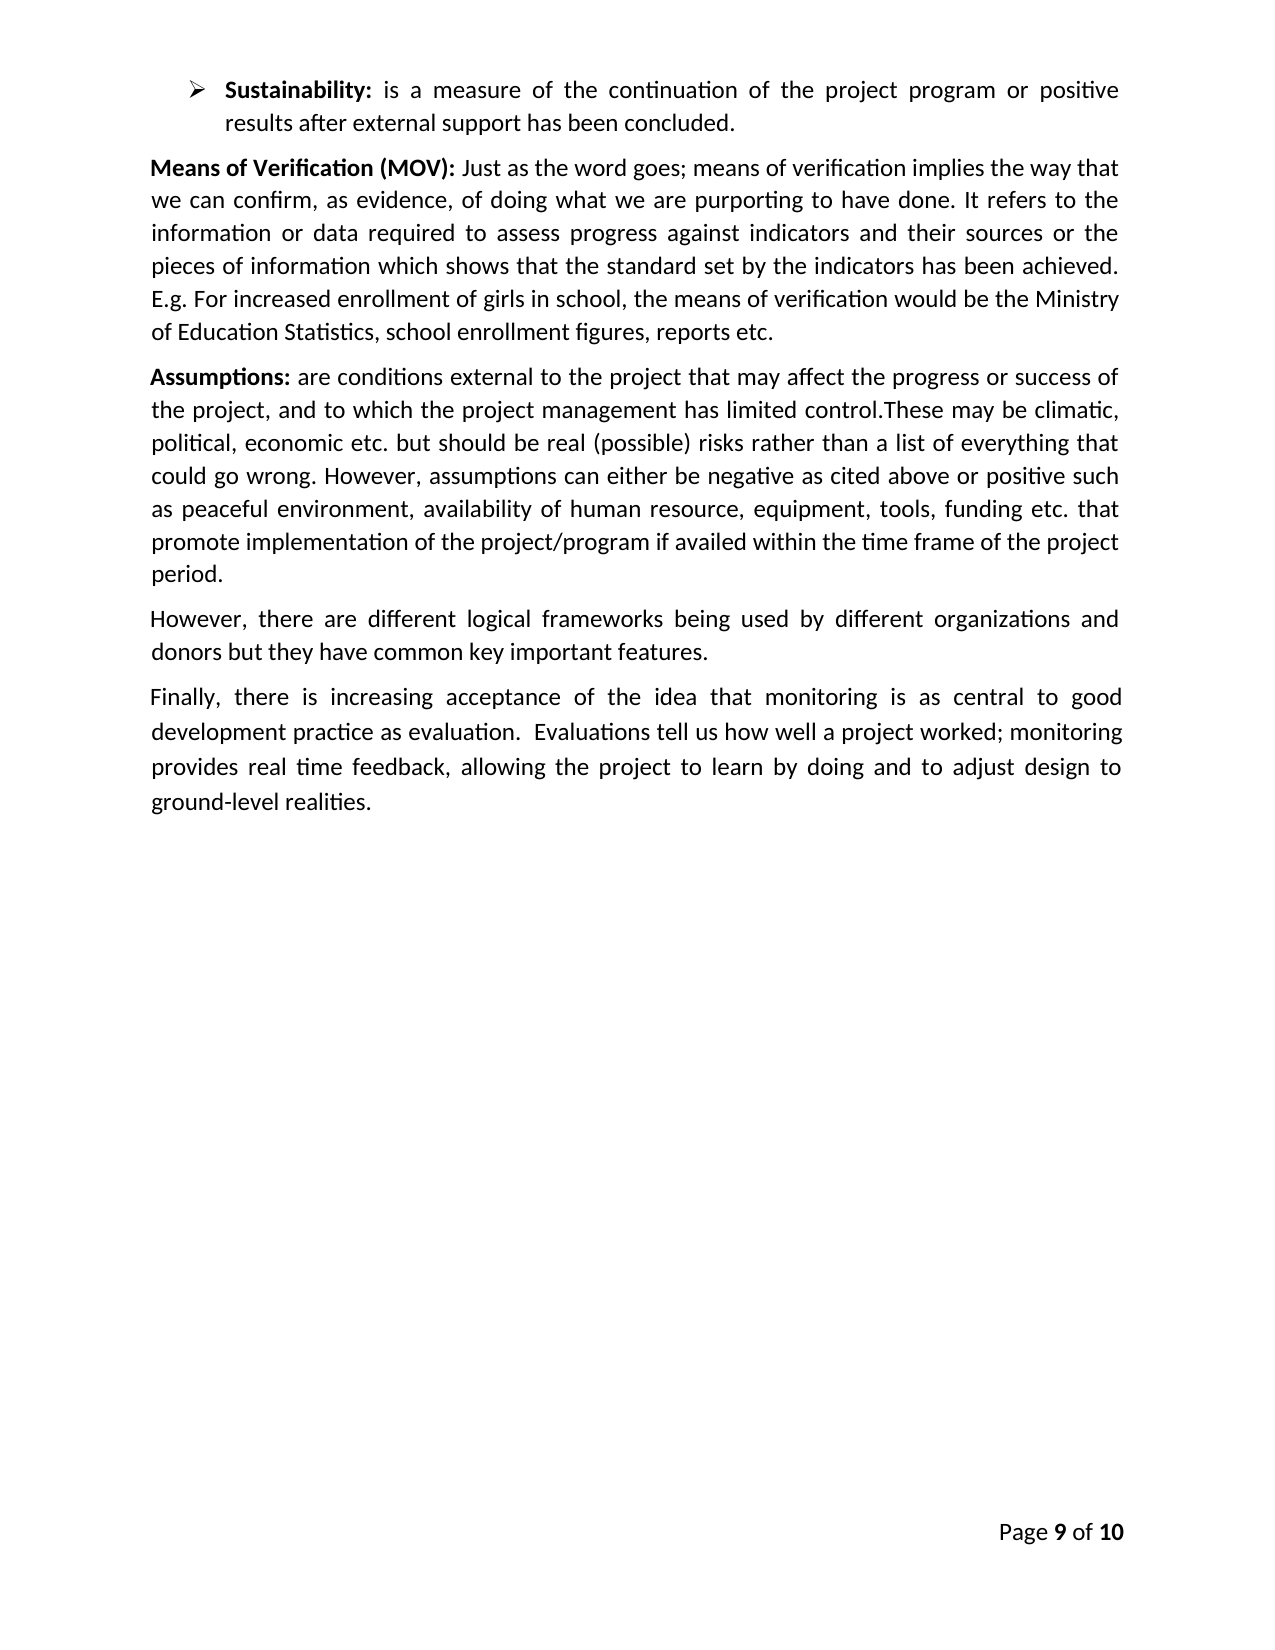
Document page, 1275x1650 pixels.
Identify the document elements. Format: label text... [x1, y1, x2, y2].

text However, there are different logical frameworks being used by different organizations and donors but they have common key important features. [150, 603, 1121, 667]
text Means of Verification (MOV): Just as the word goes; means of verification implies the way that we can confirm, as evidence, of doing what we are purporting to have done. It refers to the information or data required to assess progress against indicators and their sources or the pieces of information which shows that the standard set by the indicators has been achieved. E.g. For increased enrollment of girls in school, the means of verification would be the Ministry of Education Statistics, school enrollment figures, reports etc. [150, 152, 1121, 347]
text Finally, there is increasing acceptance of the idea that monitoring is as central to good development practice as evaluation. Evaluations tell us how well a project worked; monitoring provides real time feedback, allowing the project to learn by doing and to adjust design to ground-level realities. [150, 681, 1124, 817]
list Sustainability: is a measure of the continuation of the project program or positive results after external support has been concluded. [187, 74, 1121, 137]
text Assumptions: are conditions external to the project that may affect the progress or success of the project, and to which the project management has limited control.These may be climatic, political, economic etc. but should be real (possible) risks rather than a list of everything that could go wrong. However, assumptions can either be negative as cited above or positive such as peaceful environment, availability of human resource, equipment, tools, funding etc. that promote implementation of the project/program if availed within the time frame of the project period. [150, 361, 1121, 589]
